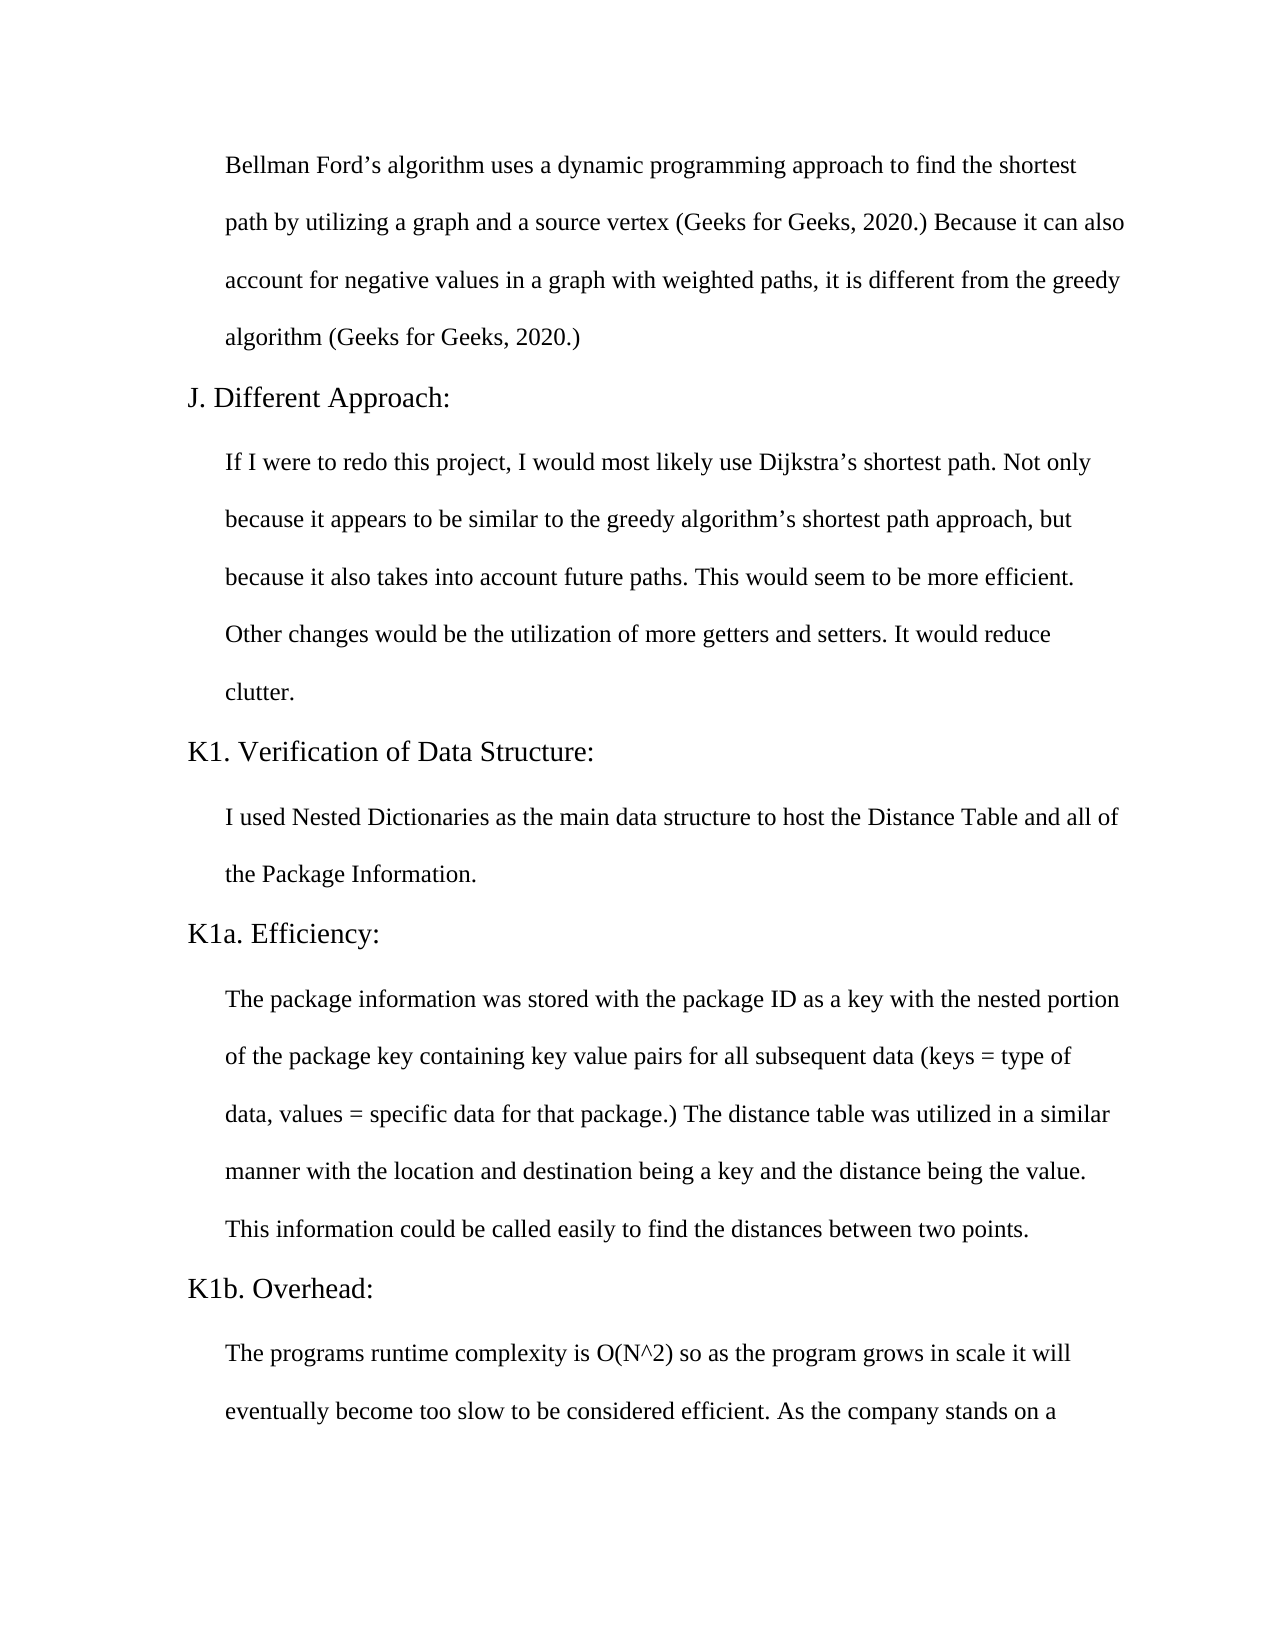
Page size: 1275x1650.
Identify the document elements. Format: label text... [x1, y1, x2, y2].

text K1b. Overhead: [150, 1271, 1125, 1305]
text If I were to redo this project, I would most likely use Dijkstra’s shortest path. Not only because it appears to be similar to the greedy algorithm’s shortest path approach, but because it also takes into account future paths. This would seem to be more efficient. Other changes would be the utilization of more getters and setters. It would reduce clutter. [225, 447, 1125, 706]
text The package information was stored with the package ID as a key with the nested portion of the package key containing key value pairs for all subsequent data (keys = type of data, values = specific data for that package.) The distance table was utilized in a similar manner with the location and destination being a key and the distance being the value. This information could be called easily to find the distances between two points. [225, 984, 1125, 1242]
text Bellman Ford’s algorithm uses a dynamic programming approach to find the shortest path by utilizing a graph and a source vertex (Geeks for Geeks, 2020.) Because it can also account for negative values in a graph with weighted paths, it is different from the greedy algorithm (Geeks for Geeks, 2020.) [187, 150, 1125, 351]
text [225, 1338, 1125, 1424]
text K1a. Efficiency: [150, 917, 1125, 950]
text J. Different Approach: [150, 380, 1125, 413]
text I used Nested Dictionaries as the main data structure to host the Distance Table and all of the Package Information. [225, 802, 1125, 888]
text K1. Verification of Data Structure: [150, 734, 1125, 768]
